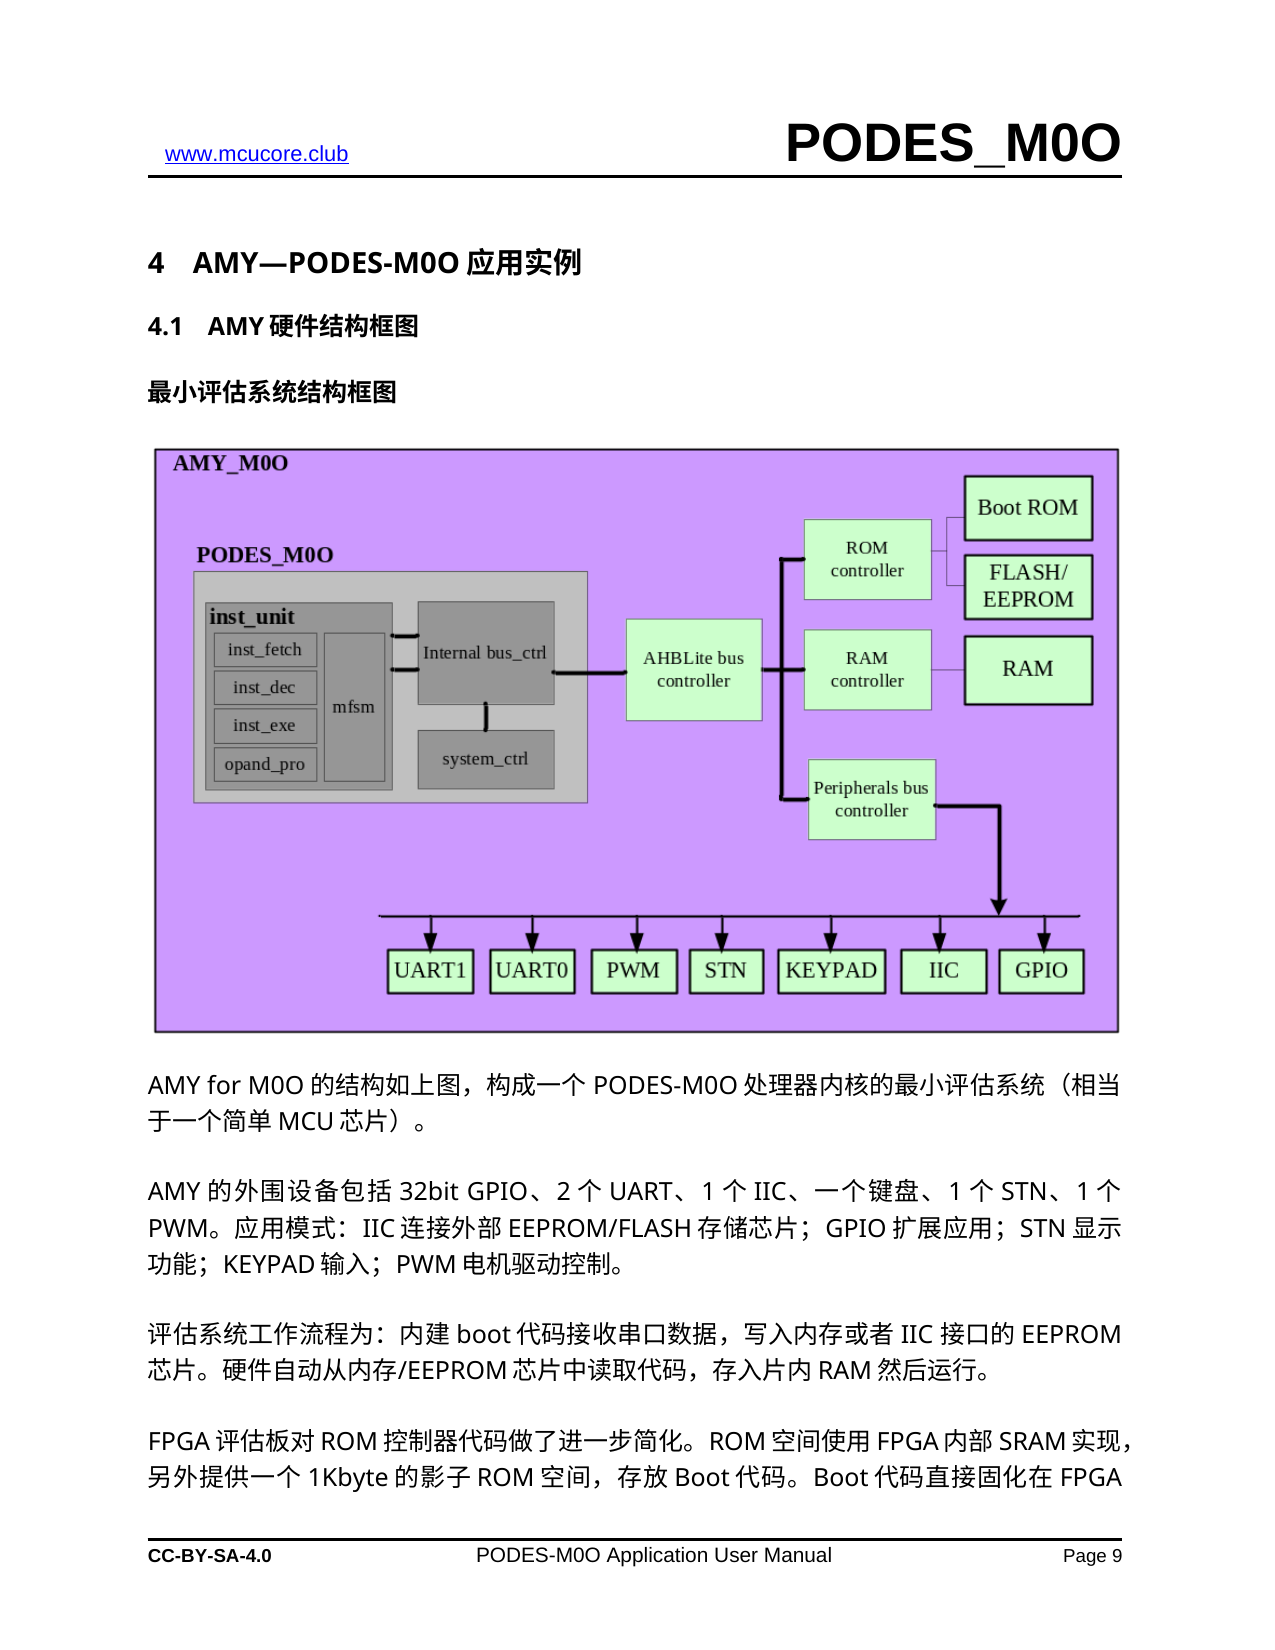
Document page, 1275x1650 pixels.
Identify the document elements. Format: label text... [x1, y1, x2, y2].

subtitle AMY硬件结构框图 [148, 307, 1122, 343]
text 评估系统工作流程为：内建boot代码接收串口数据，写入内存或者IIC 接口的EEPROM芯片。硬件自动从内存/EEPROM芯片中读取代码，存入片内RAM然后运行。 [148, 1314, 1122, 1387]
text AMY的外围设备包括32bit GPIO、2个UART、1个IIC、一个键盘、1个STN、1个PWM。应用模式：IIC连接外部EEPROM/FLASH存储芯片；GPIO扩展应用；STN显示功能；KEYPAD输入；PWM电机驱动控制。 [148, 1172, 1122, 1281]
subtitle AMY—PODES-M0O应用实例 [148, 239, 1122, 282]
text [148, 1421, 1122, 1494]
text 最小评估系统结构框图 [148, 373, 1122, 409]
text AMY for M0O的结构如上图，构成一个PODES-M0O处理器内核的最小评估系统（相当于一个简单MCU芯片）。 [148, 1065, 1122, 1138]
